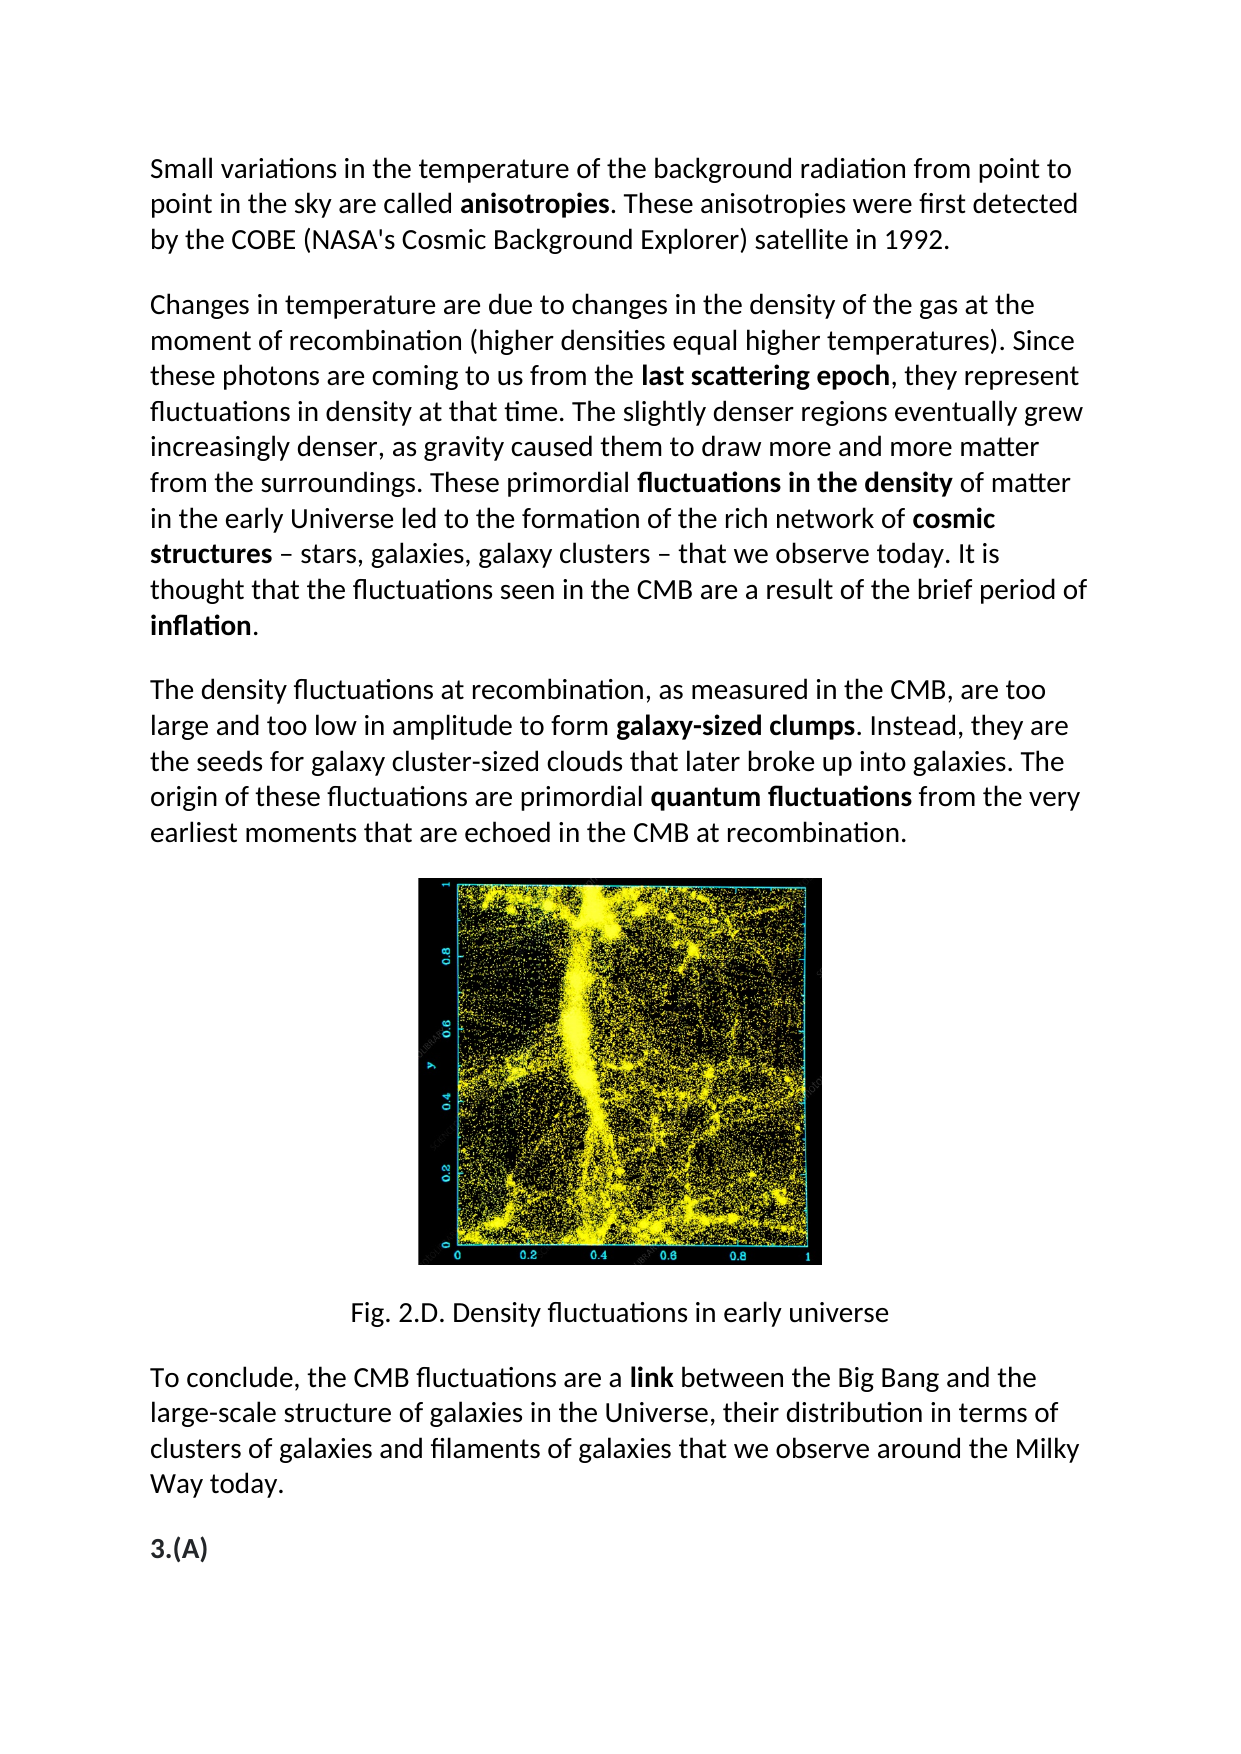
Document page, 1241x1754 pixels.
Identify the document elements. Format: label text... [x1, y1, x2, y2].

picture [418, 878, 822, 1265]
text 3.(A) [150, 1530, 1090, 1566]
text To conclude, the CMB fluctuations are a link between the Big Bang and the large-scale structure of galaxies in the Universe, their distribution in terms of clusters of galaxies and filaments of galaxies that we observe around the Milky Way today. [150, 1359, 1090, 1501]
text Small variations in the temperature of the background radiation from point to point in the sky are called anisotropies. These anisotropies were first detected by the COBE (NASA's Cosmic Background Explorer) satellite in 1992. [150, 150, 1090, 257]
text The density fluctuations at recombination, as measured in the CMB, are too large and too low in amplitude to form galaxy-sized clumps. Instead, they are the seeds for galaxy cluster-sized clouds that later broke up into galaxies. The origin of these fluctuations are primordial quantum fluctuations from the very earliest moments that are echoed in the CMB at recombination. [150, 671, 1090, 849]
text Fig. 2.D. Density fluctuations in early universe [150, 1294, 1090, 1329]
text Changes in temperature are due to changes in the density of the gas at the moment of recombination (higher densities equal higher temperatures). Since these photons are coming to us from the last scattering epoch, they represent fluctuations in density at that time. The slightly denser regions eventually grew increasingly denser, as gravity caused them to draw more and more matter from the surroundings. These primordial fluctuations in the density of matter in the early Universe led to the formation of the rich network of cosmic structures – stars, galaxies, galaxy clusters – that we observe today. It is thought that the fluctuations seen in the CMB are a result of the brief period of inflation. [150, 286, 1090, 642]
